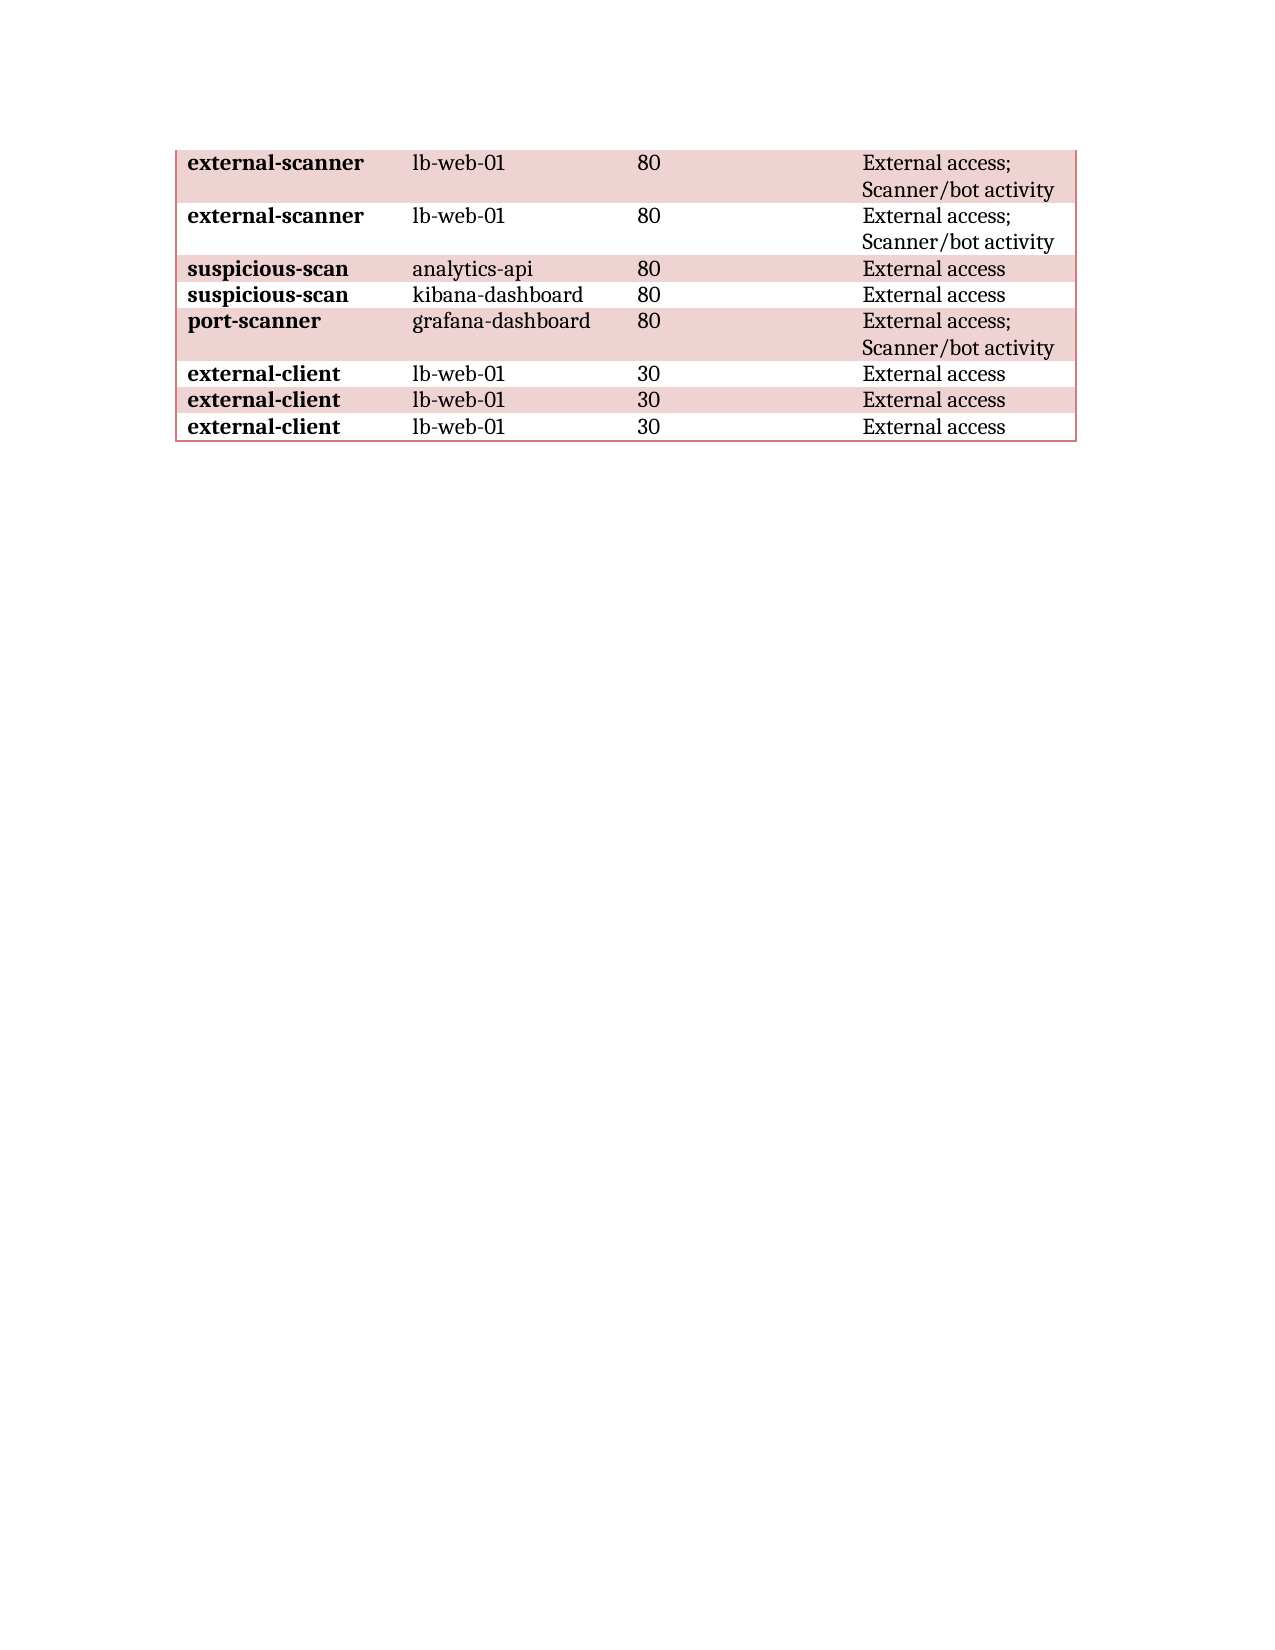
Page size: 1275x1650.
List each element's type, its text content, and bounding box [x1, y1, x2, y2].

table_cell 80 [626, 255, 851, 282]
table_cell External access [851, 282, 1075, 308]
table_cell 80 [626, 308, 851, 361]
table_cell external-client [177, 361, 401, 387]
table_cell suspicious-scan [177, 255, 401, 282]
table_cell external-client [177, 414, 401, 440]
table_cell 80 [626, 282, 851, 308]
table_cell lb-web-01 [401, 203, 626, 255]
table_cell 30 [626, 414, 851, 440]
table_cell external-client [177, 387, 401, 413]
table_cell 80 [626, 203, 851, 255]
table_cell 30 [626, 387, 851, 413]
table_cell 30 [626, 361, 851, 387]
table_cell External access; Scanner/bot activity [851, 150, 1075, 203]
table_cell lb-web-01 [401, 150, 626, 203]
table_cell External access; Scanner/bot activity [851, 308, 1075, 361]
table_cell External access [851, 361, 1075, 387]
table_cell External access [851, 255, 1075, 282]
table_cell 80 [626, 150, 851, 203]
table_cell port-scanner [177, 308, 401, 361]
table_cell lb-web-01 [401, 387, 626, 413]
table_cell external-scanner [177, 203, 401, 255]
table_cell External access; Scanner/bot activity [851, 203, 1075, 255]
table_cell External access [851, 387, 1075, 413]
table_cell kibana-dashboard [401, 282, 626, 308]
table_cell grafana-dashboard [401, 308, 626, 361]
table_cell external-scanner [177, 150, 401, 203]
table_cell lb-web-01 [401, 361, 626, 387]
table_cell lb-web-01 [401, 414, 626, 440]
table_cell External access [851, 414, 1075, 440]
table_cell suspicious-scan [177, 282, 401, 308]
table_cell analytics-api [401, 255, 626, 282]
